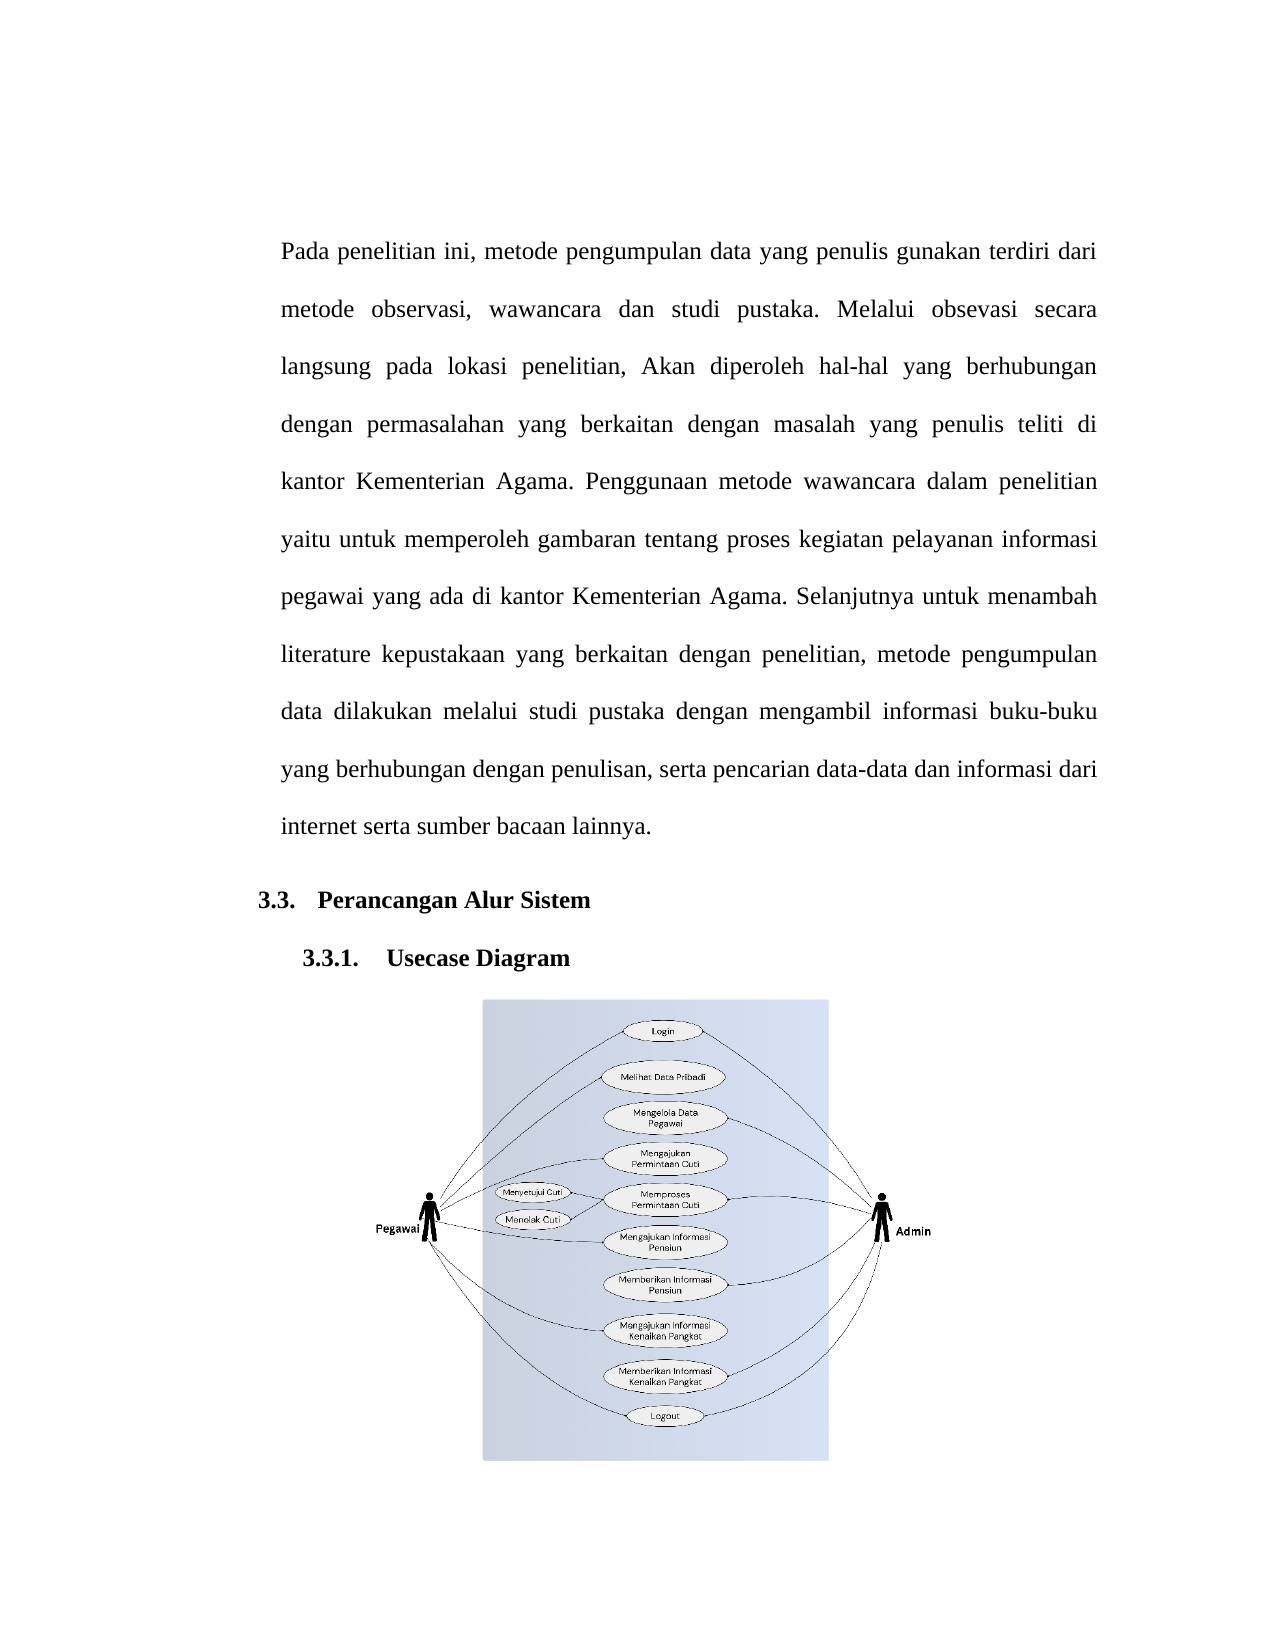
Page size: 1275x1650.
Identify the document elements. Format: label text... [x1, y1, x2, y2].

picture [222, 987, 1084, 1473]
list Usecase Diagram [302, 943, 1098, 972]
list Perancangan Alur Sistem [258, 885, 1098, 914]
text Pada penelitian ini, metode pengumpulan data yang penulis gunakan terdiri dari metode observasi, wawancara dan studi pustaka. Melalui obsevasi secara langsung pada lokasi penelitian, Akan diperoleh hal-hal yang berhubungan dengan permasalahan yang berkaitan dengan masalah yang penulis teliti di kantor Kementerian Agama. Penggunaan metode wawancara dalam penelitian yaitu untuk memperoleh gambaran tentang proses kegiatan pelayanan informasi pegawai yang ada di kantor Kementerian Agama. Selanjutnya untuk menambah literature kepustakaan yang berkaitan dengan penelitian, metode pengumpulan data dilakukan melalui studi pustaka dengan mengambil informasi buku-buku yang berhubungan dengan penulisan, serta pencarian data-data dan informasi dari internet serta sumber bacaan lainnya. [281, 236, 1098, 840]
